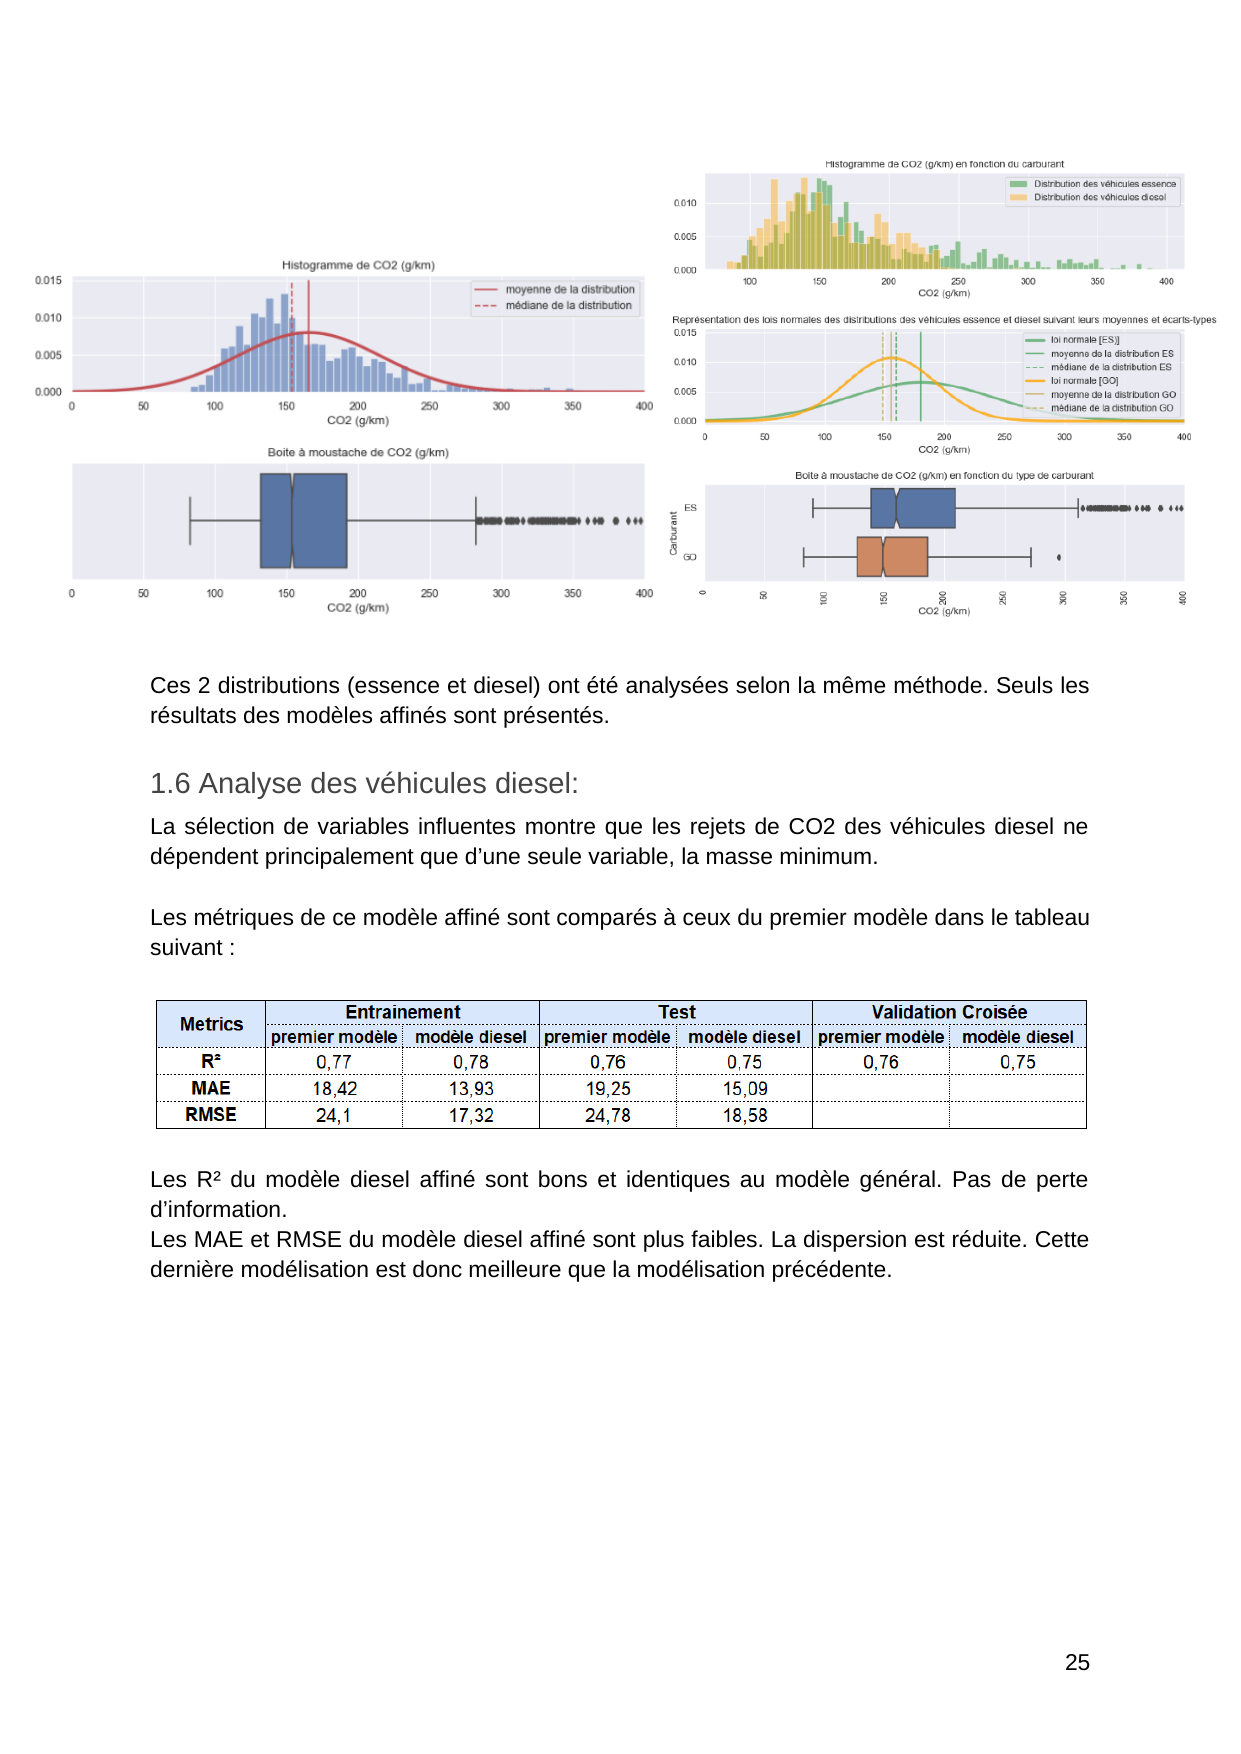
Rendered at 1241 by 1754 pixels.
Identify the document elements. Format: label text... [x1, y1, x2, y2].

text Les métriques de ce modèle affiné sont comparés à ceux du premier modèle dans le tableau suivant : [150, 903, 1090, 960]
text La sélection de variables influentes montre que les rejets de CO2 des véhicules diesel ne dépendent principalement que d’une seule variable, la masse minimum. [150, 813, 1090, 869]
text Les R² du modèle diesel affiné sont bons et identiques au modèle général. Pas de perte d’information. [150, 1166, 1090, 1222]
text Ces 2 distributions (essence et diesel) ont été analysées selon la même méthode. Seuls les résultats des modèles affinés sont présentés. [150, 672, 1090, 729]
picture [150, 994, 1091, 1132]
picture [23, 150, 1221, 617]
text Les MAE et RMSE du modèle diesel affiné sont plus faibles. La dispersion est réduite. Cette dernière modélisation est donc meilleure que la modélisation précédente. [150, 1226, 1090, 1283]
subtitle 1.6 Analyse des véhicules diesel: [150, 766, 1090, 799]
